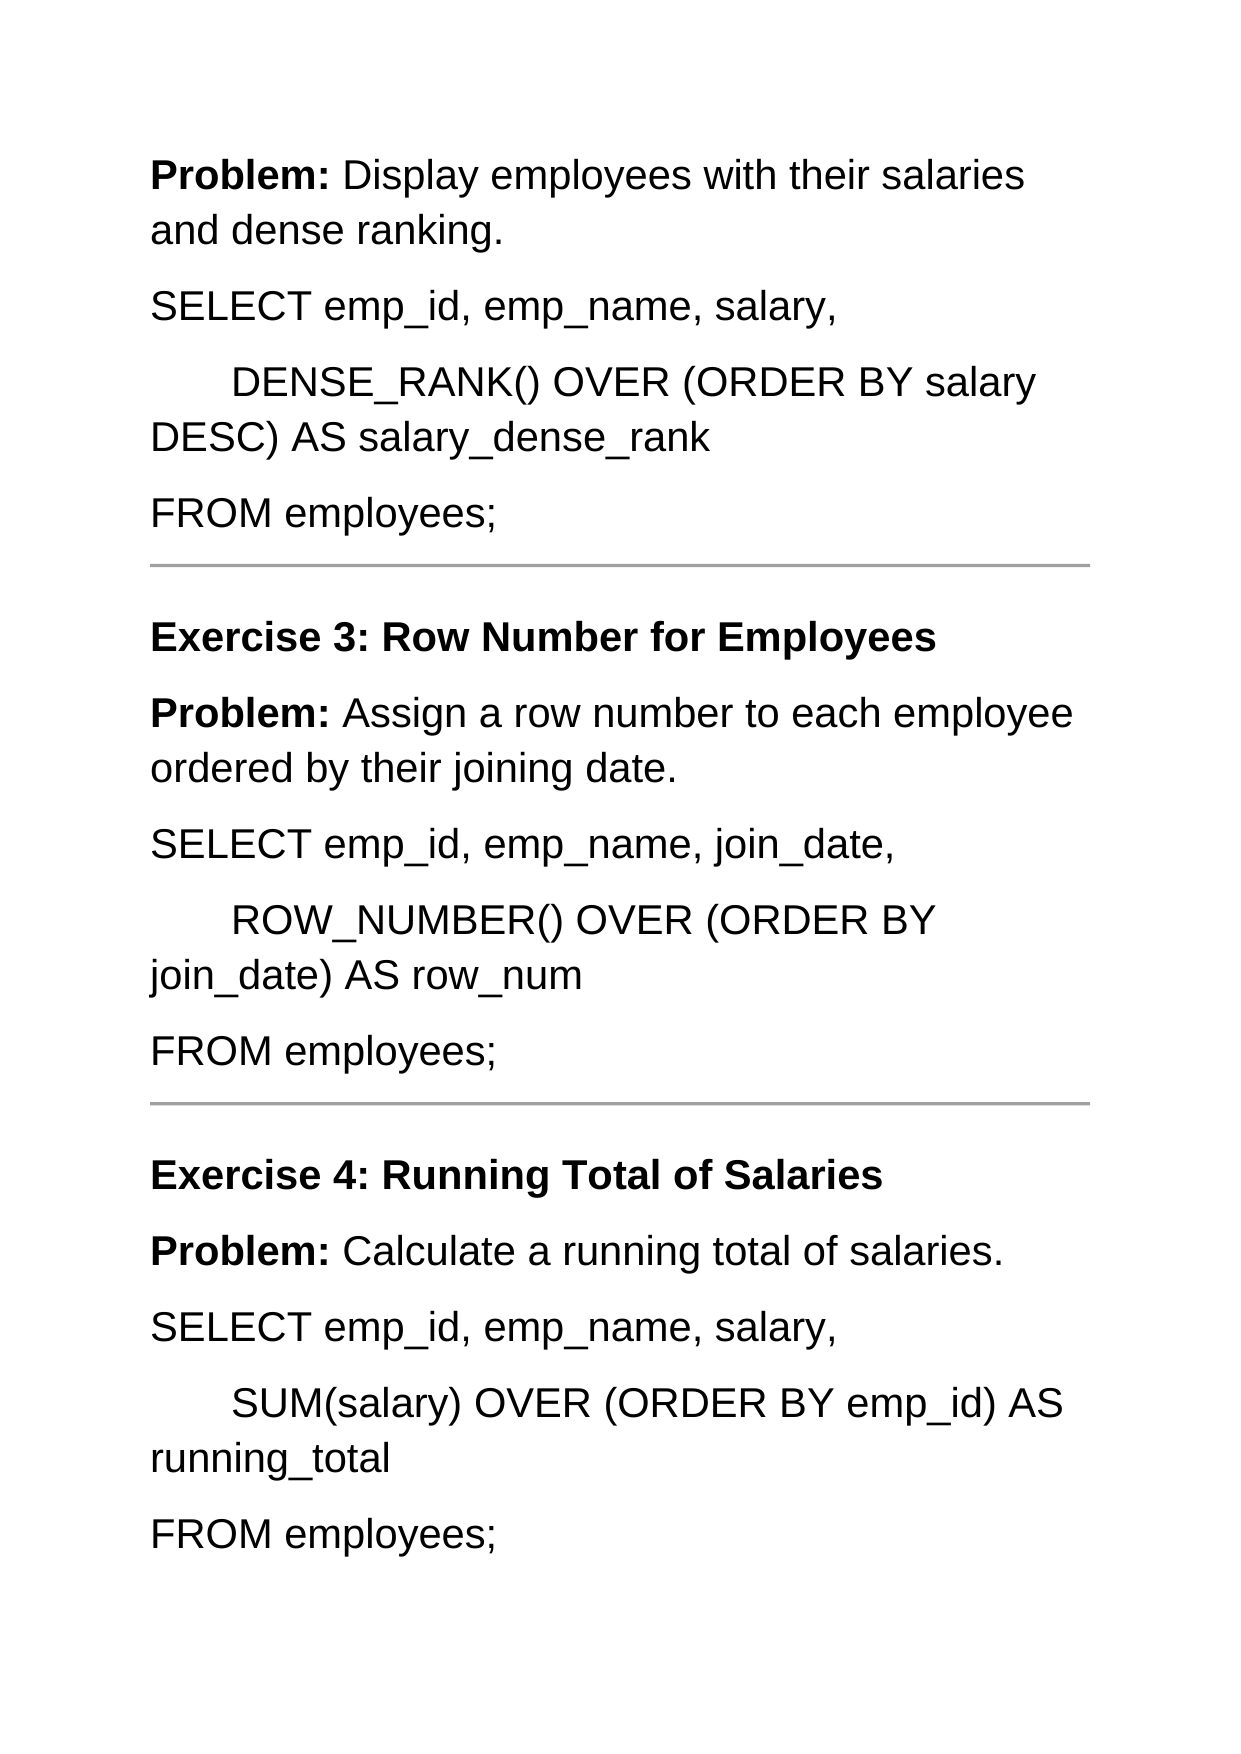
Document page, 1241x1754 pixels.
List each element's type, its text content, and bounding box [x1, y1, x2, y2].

text Exercise 3: Row Number for Employees [150, 612, 1090, 660]
text Problem: Display employees with their salaries and dense ranking. [150, 150, 1090, 253]
text FROM employees; [150, 1026, 1090, 1074]
text SELECT emp_id, emp_name, join_date, [150, 819, 1090, 867]
text Problem: Calculate a running total of salaries. [150, 1226, 1090, 1274]
text DENSE_RANK() OVER (ORDER BY salary DESC) AS salary_dense_rank [150, 357, 1090, 460]
text ROW_NUMBER() OVER (ORDER BY join_date) AS row_num [150, 895, 1090, 998]
text FROM employees; [150, 1509, 1090, 1557]
text FROM employees; [150, 488, 1090, 536]
text Exercise 4: Running Total of Salaries [150, 1151, 1090, 1198]
text SELECT emp_id, emp_name, salary, [150, 281, 1090, 329]
text Problem: Assign a row number to each employee ordered by their joining date. [150, 688, 1090, 791]
text SELECT emp_id, emp_name, salary, [150, 1302, 1090, 1350]
text SUM(salary) OVER (ORDER BY emp_id) AS running_total [150, 1378, 1090, 1481]
